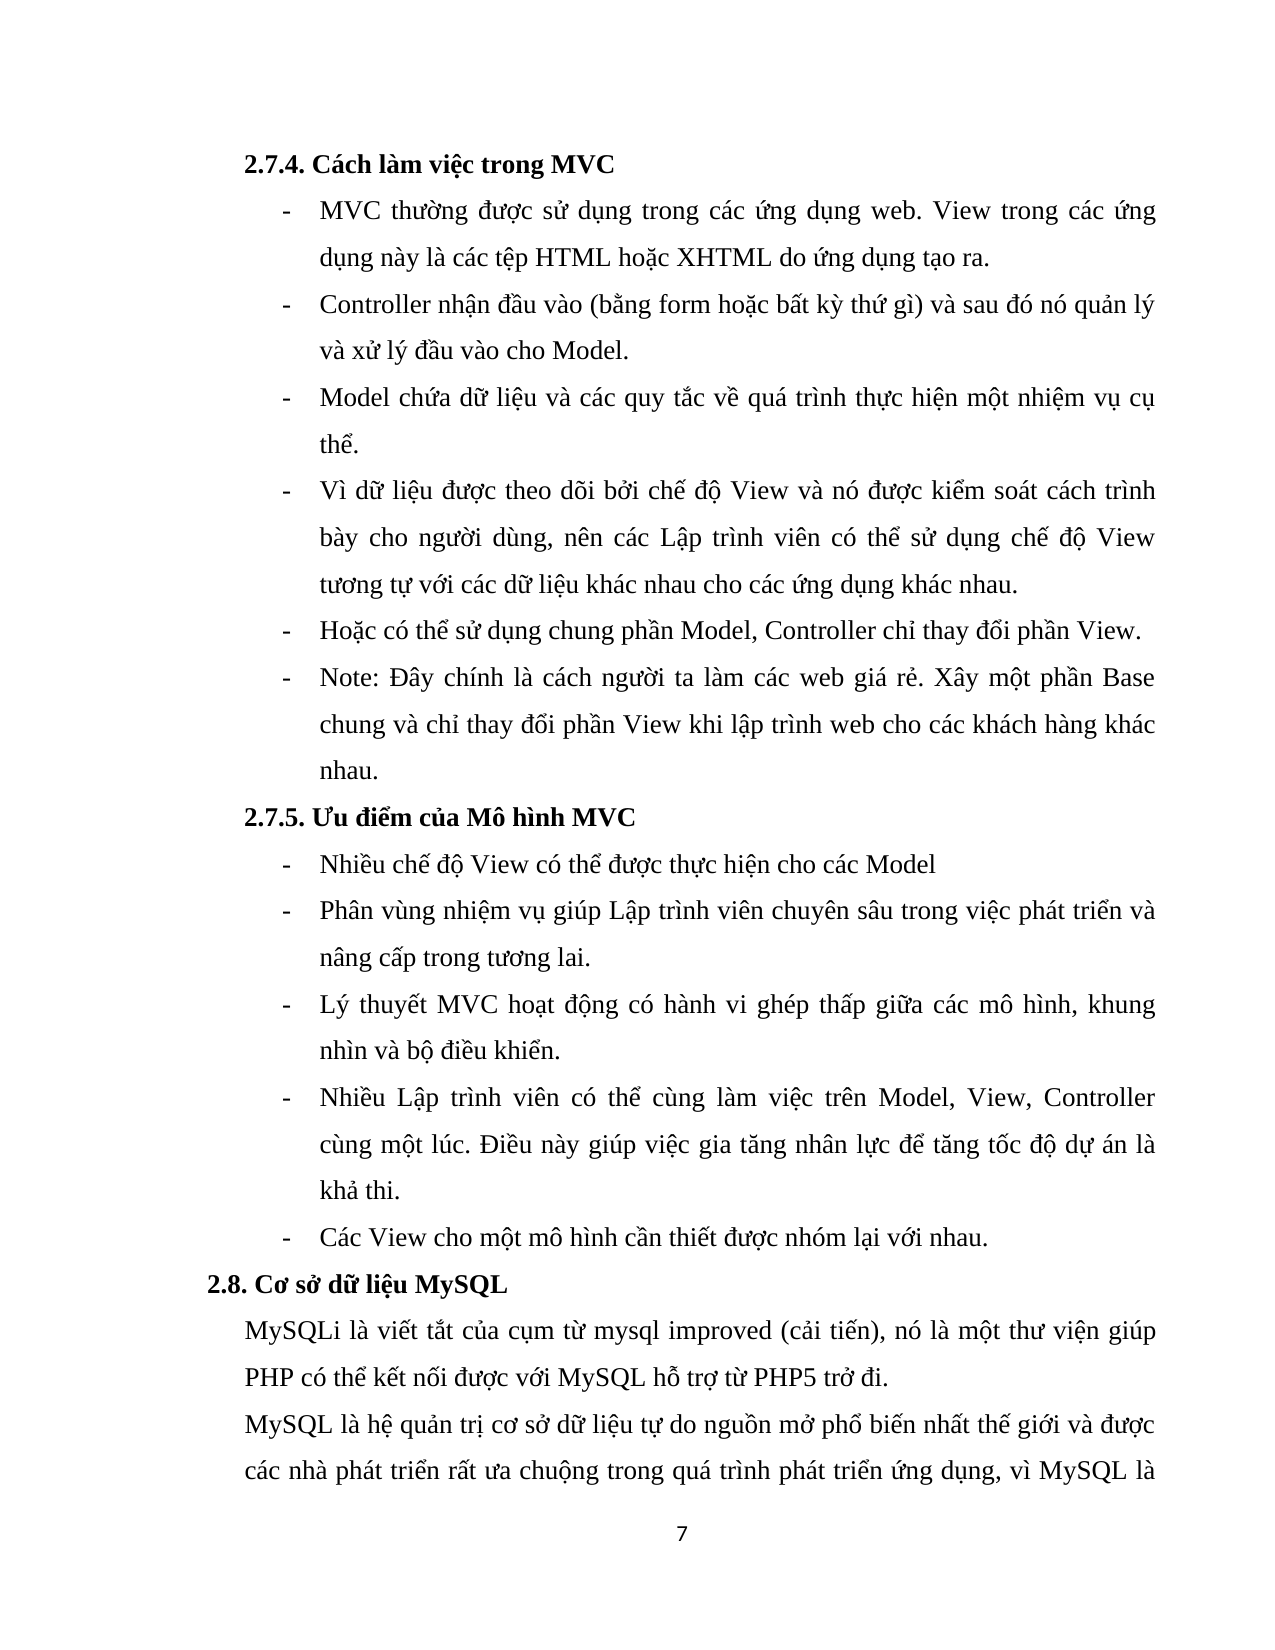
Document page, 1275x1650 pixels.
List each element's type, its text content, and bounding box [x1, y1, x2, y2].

list Model chứa dữ liệu và các quy tắc về quá trình thực hiện một nhiệm vụ cụ thể. [282, 381, 1157, 459]
list Note: Đây chính là cách người ta làm các web giá rẻ. Xây một phần Base chung và chỉ thay đổi phần View khi lập trình web cho các khách hàng khác nhau. [282, 661, 1157, 786]
text 2.8. Cơ sở dữ liệu MySQL [207, 1268, 1157, 1299]
list Phân vùng nhiệm vụ giúp Lập trình viên chuyên sâu trong việc phát triển và nâng cấp trong tương lai. [282, 894, 1157, 972]
text 2.7.4. Cách làm việc trong MVC [244, 148, 1157, 179]
list Lý thuyết MVC hoạt động có hành vi ghép thấp giữa các mô hình, khung nhìn và bộ điều khiển. [282, 988, 1157, 1066]
list Hoặc có thể sử dụng chung phần Model, Controller chỉ thay đổi phần View. [282, 614, 1157, 646]
list Các View cho một mô hình cần thiết được nhóm lại với nhau. [282, 1221, 1157, 1252]
list Vì dữ liệu được theo dõi bởi chế độ View và nó được kiểm soát cách trình bày cho người dùng, nên các Lập trình viên có thể sử dụng chế độ View tương tự với các dữ liệu khác nhau cho các ứng dụng khác nhau. [282, 474, 1157, 599]
list Nhiều chế độ View có thể được thực hiện cho các Model [282, 848, 1157, 879]
list Controller nhận đầu vào (bằng form hoặc bất kỳ thứ gì) và sau đó nó quản lý và xử lý đầu vào cho Model. [282, 288, 1157, 366]
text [244, 1408, 1157, 1486]
text 2.7.5. Ưu điểm của Mô hình MVC [244, 801, 1157, 832]
list MVC thường được sử dụng trong các ứng dụng web. View trong các ứng dụng này là các tệp HTML hoặc XHTML do ứng dụng tạo ra. [282, 194, 1157, 272]
list Nhiều Lập trình viên có thể cùng làm việc trên Model, View, Controller cùng một lúc. Điều này giúp việc gia tăng nhân lực để tăng tốc độ dự án là khả thi. [282, 1081, 1157, 1206]
text MySQLi là viết tắt của cụm từ mysql improved (cải tiến), nó là một thư viện giúp PHP có thể kết nối được với MySQL hỗ trợ từ PHP5 trở đi. [244, 1314, 1157, 1392]
